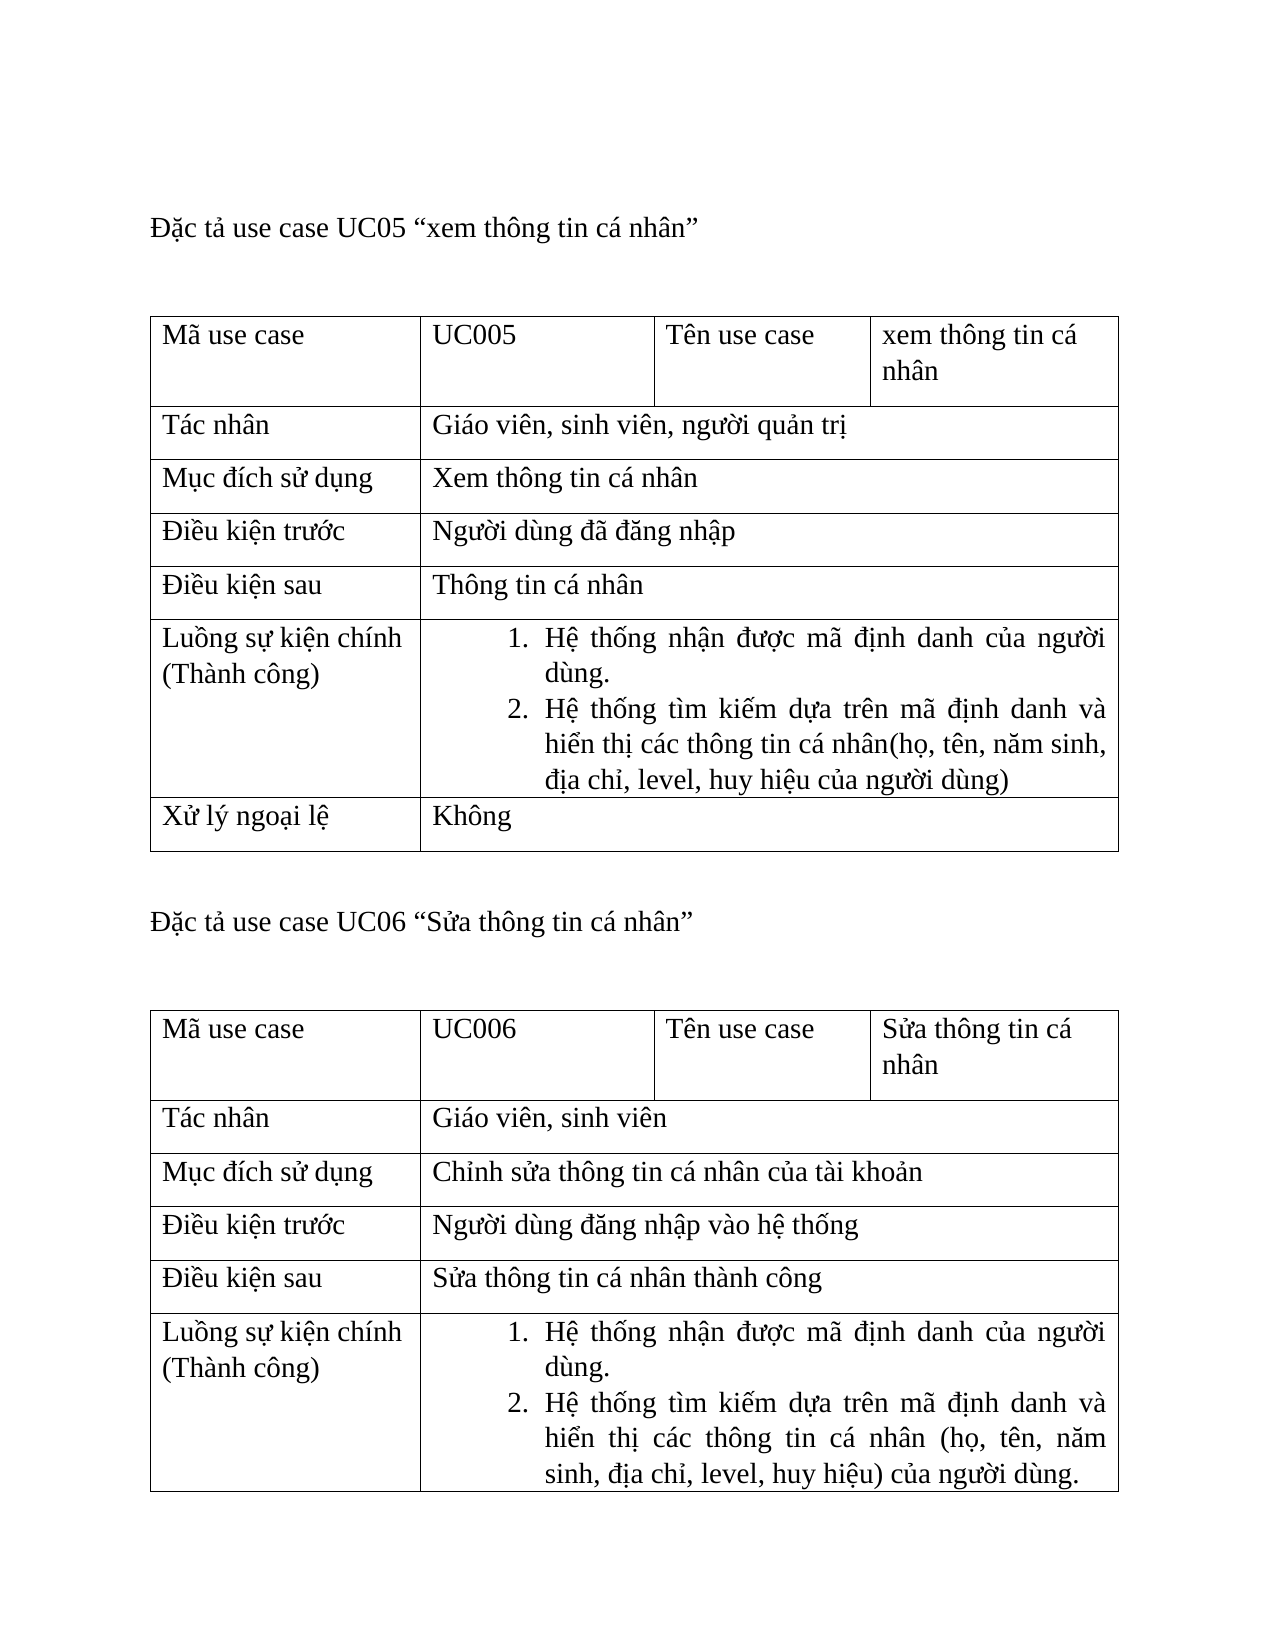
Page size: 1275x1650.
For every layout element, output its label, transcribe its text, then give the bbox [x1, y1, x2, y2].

table_cell Tác nhân [151, 1101, 420, 1153]
table_cell Mục đích sử dụng [151, 1154, 420, 1206]
table_cell Hệ thống nhận được mã định danh của người dùng. Hệ thống tìm kiếm dựa trên mã định danh và hiển thị các thông tin cá nhân(họ, tên, năm sinh, địa chỉ, level, huy hiệu của người dùng) [421, 620, 1118, 797]
table_header Tên use case [655, 317, 870, 406]
table_header Mã use case [151, 317, 420, 406]
table_cell Sửa thông tin cá nhân thành công [421, 1261, 1118, 1313]
table_cell Giáo viên, sinh viên [421, 1101, 1118, 1153]
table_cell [421, 1314, 1118, 1491]
table_cell Tác nhân [151, 407, 420, 459]
text Đặc tả use case UC06 “Sửa thông tin cá nhân” [150, 904, 1125, 938]
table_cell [151, 1314, 420, 1491]
table_cell Chỉnh sửa thông tin cá nhân của tài khoản [421, 1154, 1118, 1206]
table_header UC006 [421, 1011, 654, 1099]
table_cell Điều kiện trước [151, 1207, 420, 1259]
table_cell Không [421, 798, 1118, 851]
table_header UC005 [421, 317, 654, 406]
table_cell Mục đích sử dụng [151, 460, 420, 512]
table_cell Điều kiện trước [151, 514, 420, 566]
table_header xem thông tin cá nhân [871, 317, 1118, 406]
table_cell Giáo viên, sinh viên, người quản trị [421, 407, 1118, 459]
table_cell Xem thông tin cá nhân [421, 460, 1118, 512]
table_cell Xử lý ngoại lệ [151, 798, 420, 851]
table_cell Điều kiện sau [151, 567, 420, 619]
table_cell Người dùng đã đăng nhập [421, 514, 1118, 566]
text Đặc tả use case UC05 “xem thông tin cá nhân” [150, 211, 1125, 244]
table_header Tên use case [655, 1011, 870, 1099]
table_cell Điều kiện sau [151, 1261, 420, 1313]
table_header Sửa thông tin cá nhân [871, 1011, 1118, 1099]
table_cell Luồng sự kiện chính (Thành công) [151, 620, 420, 797]
table_cell Người dùng đăng nhập vào hệ thống [421, 1207, 1118, 1259]
table_cell Thông tin cá nhân [421, 567, 1118, 619]
table_header Mã use case [151, 1011, 420, 1099]
